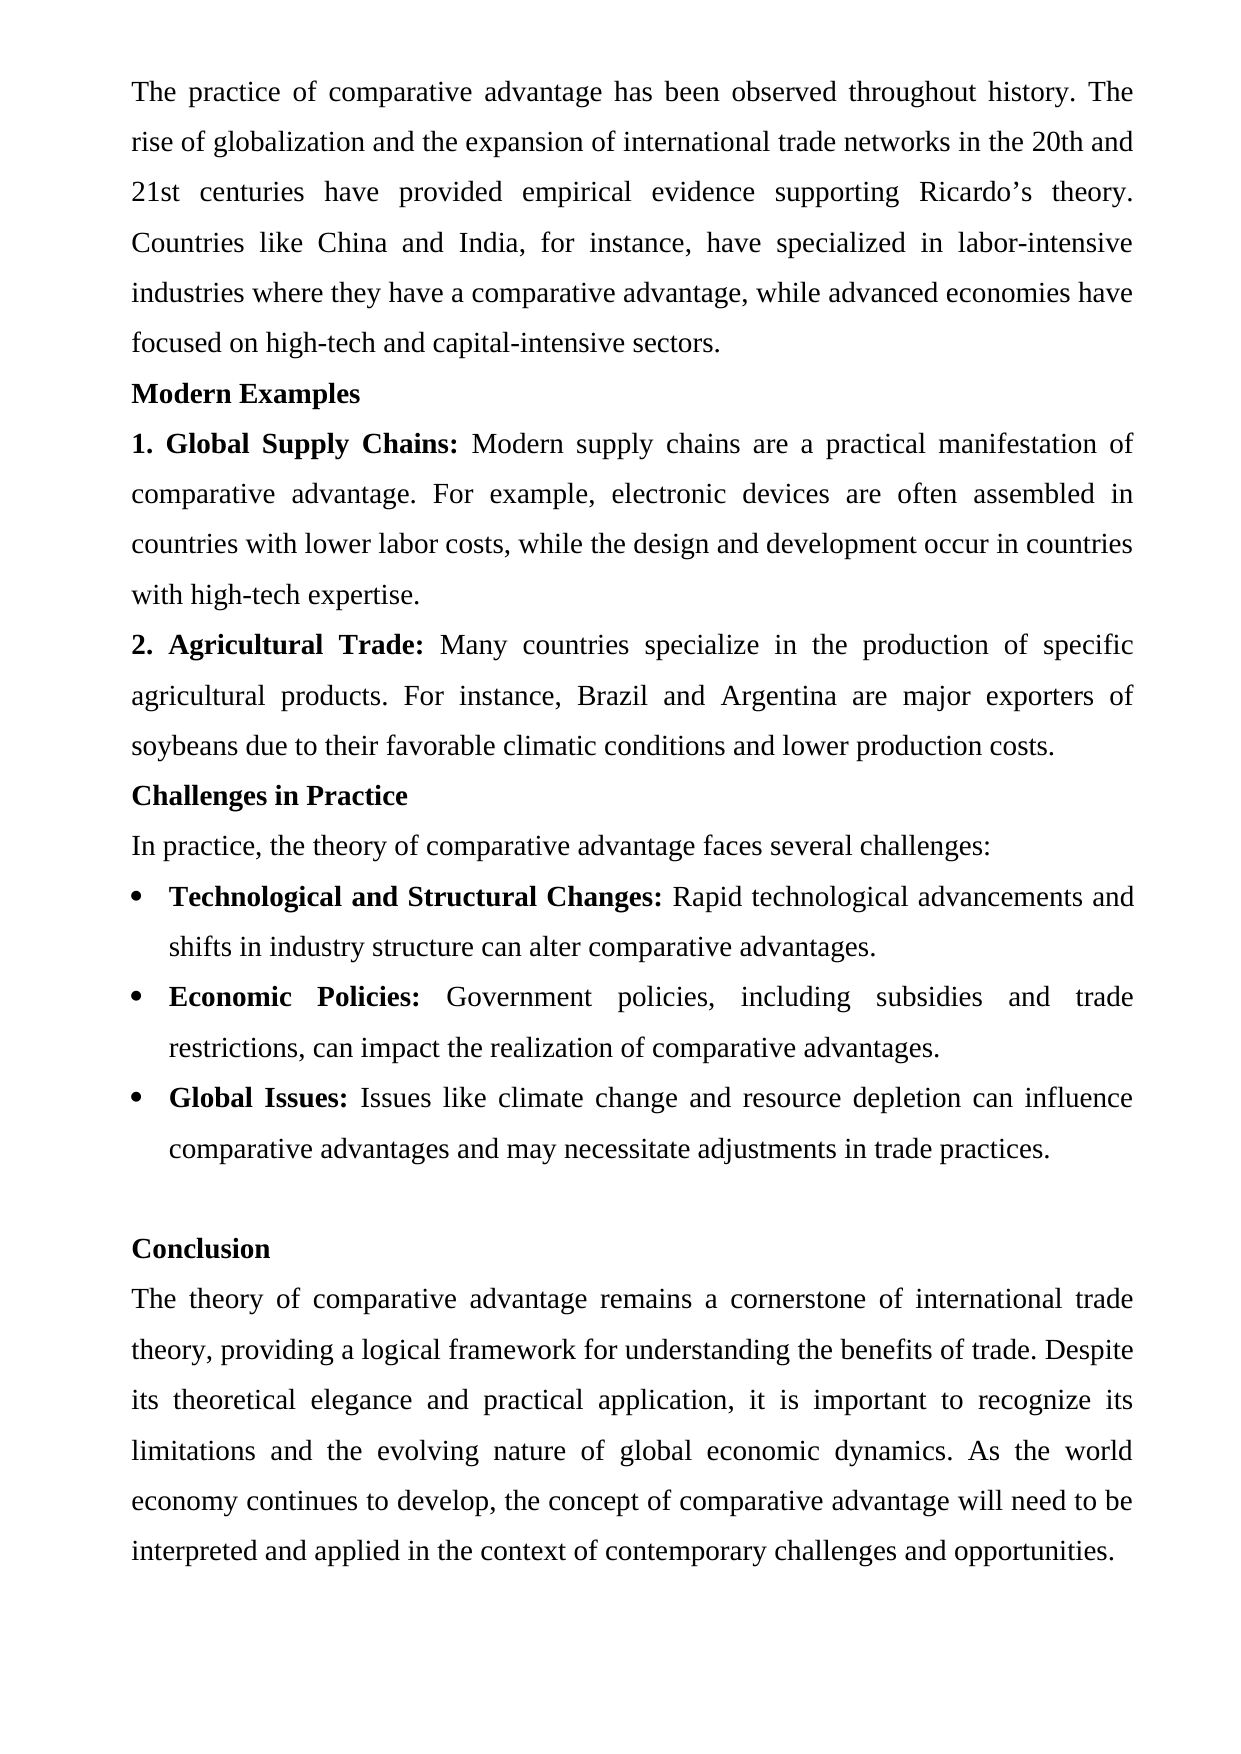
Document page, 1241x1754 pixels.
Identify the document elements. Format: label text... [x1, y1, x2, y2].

text 2. Agricultural Trade: Many countries specialize in the production of specific agricultural products. For instance, Brazil and Argentina are major exporters of soybeans due to their favorable climatic conditions and lower production costs. [131, 627, 1134, 761]
list Technological and Structural Changes: Rapid technological advancements and shifts in industry structure can alter comparative advantages. [131, 879, 1134, 963]
text Conclusion [131, 1231, 1134, 1265]
text The theory of comparative advantage remains a cornerstone of international trade theory, providing a logical framework for understanding the benefits of trade. Despite its theoretical elegance and practical application, it is important to recognize its limitations and the evolving nature of global economic dynamics. As the world economy continues to develop, the concept of comparative advantage will need to be interpreted and applied in the context of contemporary challenges and opportunities. [131, 1282, 1134, 1567]
text In practice, the theory of comparative advantage faces several challenges: [131, 828, 1134, 862]
list Economic Policies: Government policies, including subsidies and trade restrictions, can impact the realization of comparative advantages. [131, 979, 1134, 1063]
list Global Issues: Issues like climate change and resource depletion can influence comparative advantages and may necessitate adjustments in trade practices. [131, 1080, 1134, 1164]
text 1. Global Supply Chains: Modern supply chains are a practical manifestation of comparative advantage. For example, electronic devices are often assembled in countries with lower labor costs, while the design and development occur in countries with high-tech expertise. [131, 426, 1134, 611]
text The practice of comparative advantage has been observed throughout history. The rise of globalization and the expansion of international trade networks in the 20th and 21st centuries have provided empirical evidence supporting Ricardo’s theory. Countries like China and India, for instance, have specialized in labor-intensive industries where they have a comparative advantage, while advanced economies have focused on high-tech and capital-intensive sectors. [131, 74, 1134, 359]
text Challenges in Practice [131, 778, 1134, 812]
text Modern Examples [131, 376, 1134, 409]
